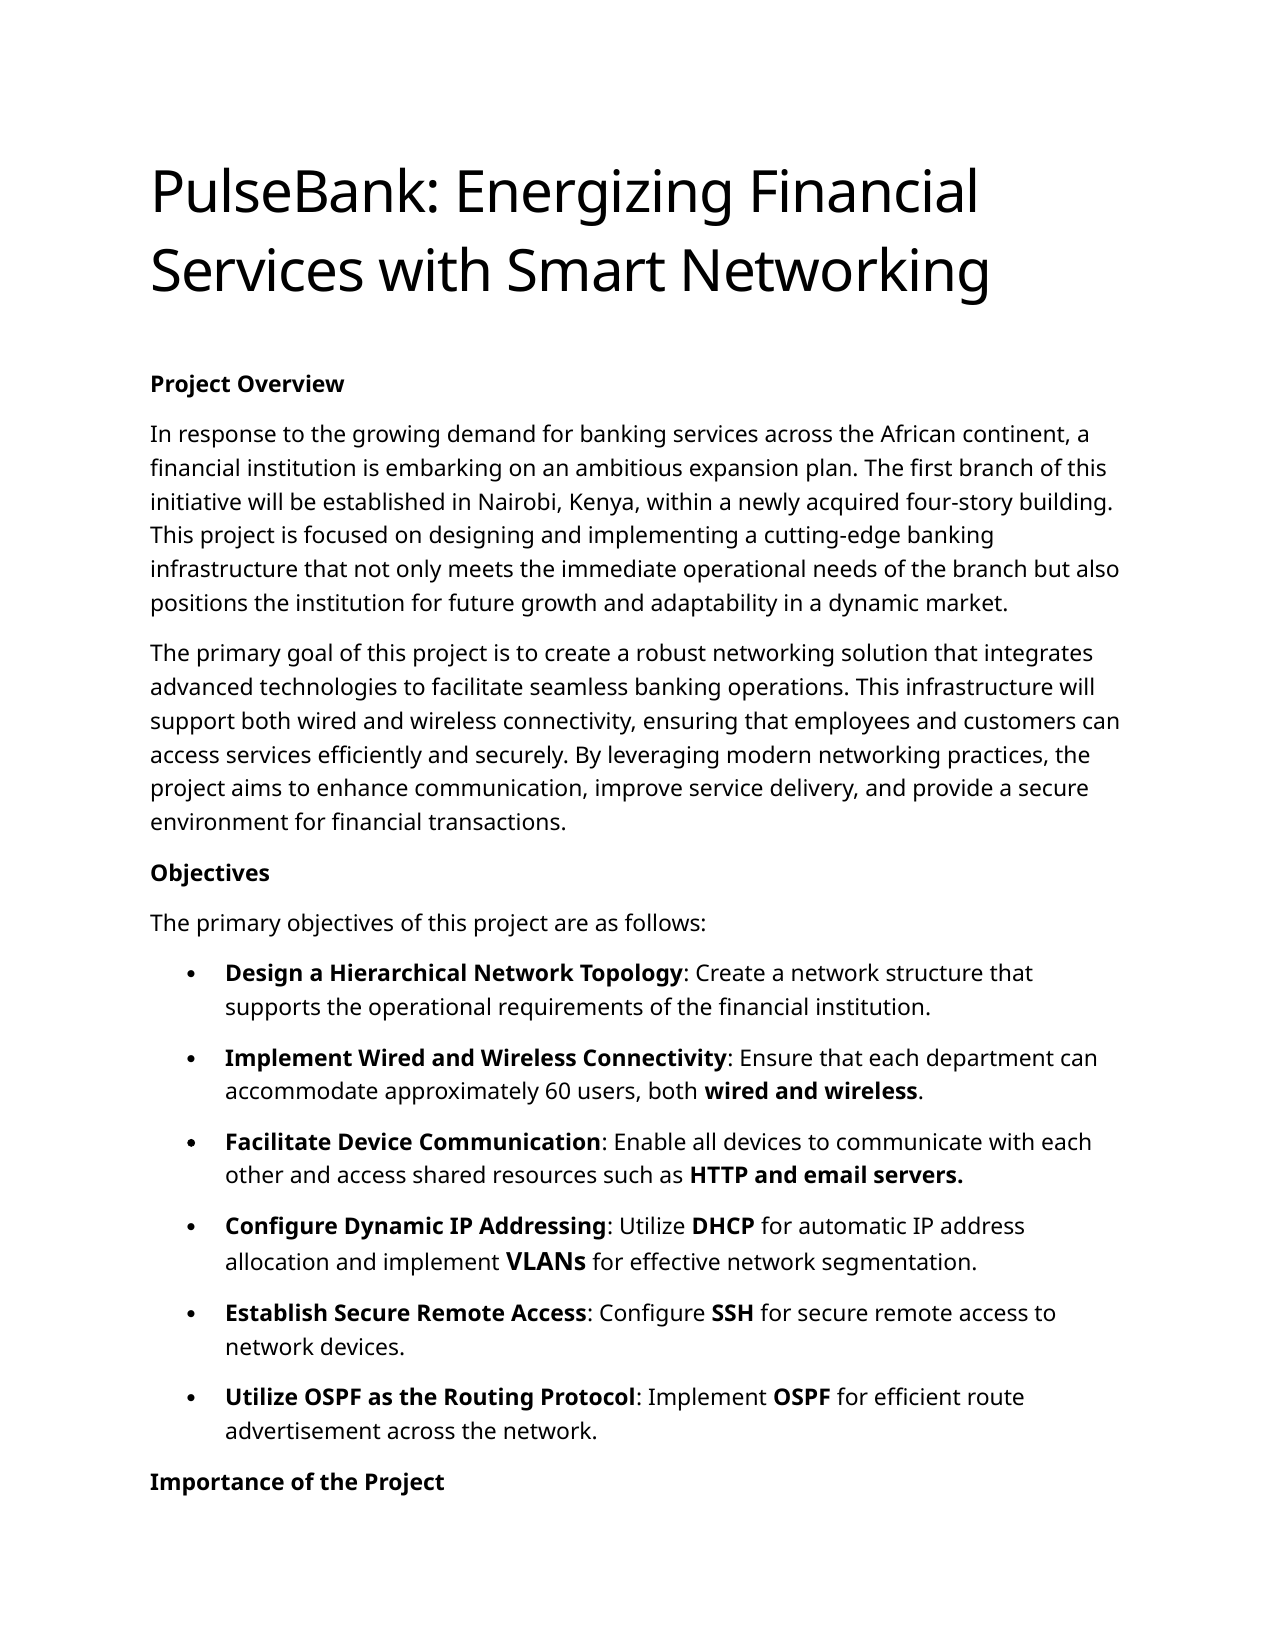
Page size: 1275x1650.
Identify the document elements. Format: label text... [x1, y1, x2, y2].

title PulseBank: Energizing Financial Services with Smart Networking [150, 150, 1125, 309]
list Establish Secure Remote Access: Configure SSH for secure remote access to network devices. [187, 1297, 1125, 1362]
text Project Overview [150, 368, 1125, 399]
text The primary objectives of this project are as follows: [150, 907, 1125, 938]
text The primary goal of this project is to create a robust networking solution that integrates advanced technologies to facilitate seamless banking operations. This infrastructure will support both wired and wireless connectivity, ensuring that employees and customers can access services efficiently and securely. By leveraging modern networking practices, the project aims to enhance communication, improve service delivery, and provide a secure environment for financial transactions. [150, 637, 1125, 837]
list Utilize OSPF as the Routing Protocol: Implement OSPF for efficient route advertisement across the network. [187, 1381, 1125, 1446]
text Objectives [150, 856, 1125, 888]
list Configure Dynamic IP Addressing: Utilize DHCP for automatic IP address allocation and implement VLANs for effective network segmentation. [187, 1210, 1125, 1278]
list Implement Wired and Wireless Connectivity: Ensure that each department can accommodate approximately 60 users, both wired and wireless. [187, 1041, 1125, 1106]
text Importance of the Project [150, 1466, 1125, 1497]
list Facilitate Device Communication: Enable all devices to communicate with each other and access shared resources such as HTTP and email servers. [187, 1126, 1125, 1191]
text In response to the growing demand for banking services across the African continent, a financial institution is embarking on an ambitious expansion plan. The first branch of this initiative will be established in Nairobi, Kenya, within a newly acquired four-story building. This project is focused on designing and implementing a cutting-edge banking infrastructure that not only meets the immediate operational needs of the branch but also positions the institution for future growth and adaptability in a dynamic market. [150, 418, 1125, 618]
list Design a Hierarchical Network Topology: Create a network structure that supports the operational requirements of the financial institution. [187, 957, 1125, 1022]
